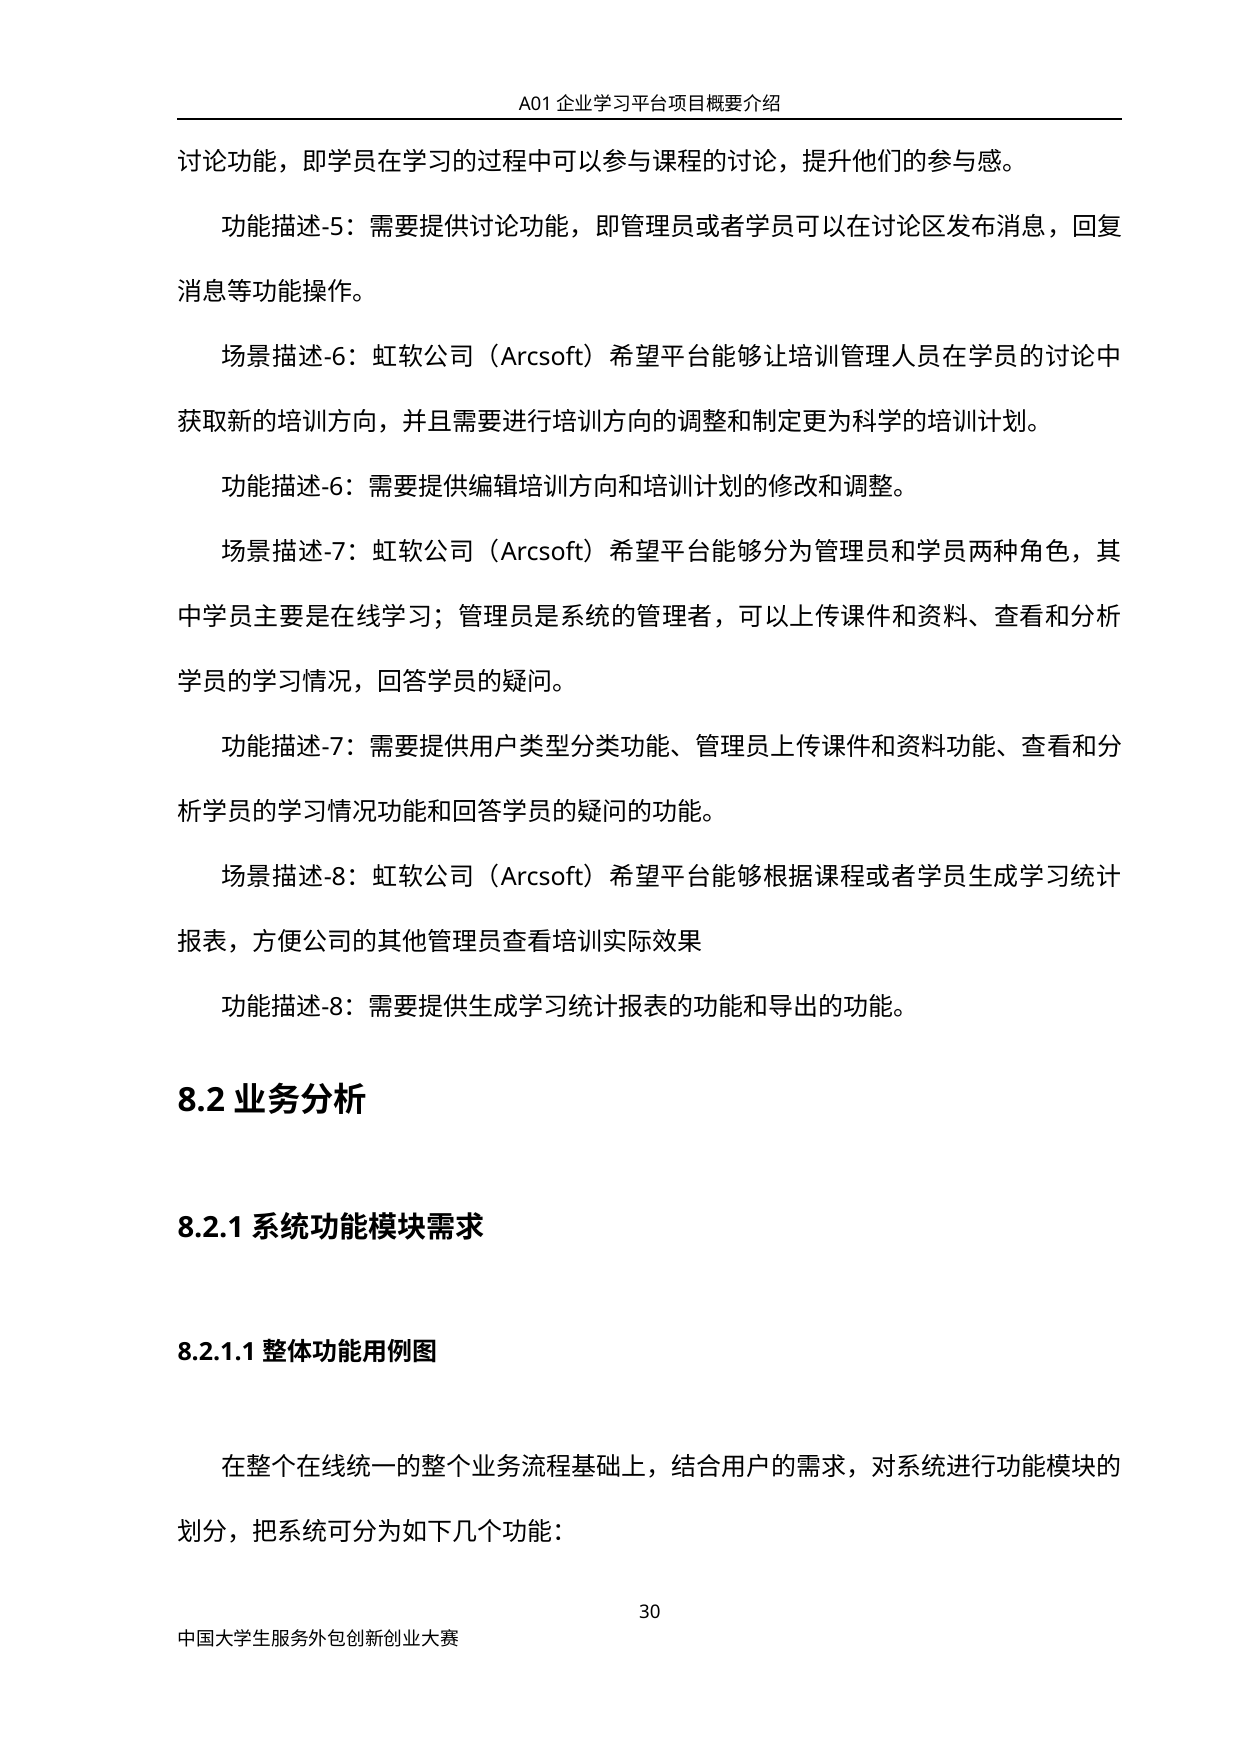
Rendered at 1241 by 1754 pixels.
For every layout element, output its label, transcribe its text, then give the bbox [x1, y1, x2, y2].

text 功能描述-6：需要提供编辑培训方向和培训计划的修改和调整。 [177, 452, 1122, 517]
text 功能描述-5：需要提供讨论功能，即管理员或者学员可以在讨论区发布消息，回复消息等功能操作。 [177, 192, 1122, 322]
text 场景描述-6：虹软公司（Arcsoft）希望平台能够让培训管理人员在学员的讨论中获取新的培训方向，并且需要进行培训方向的调整和制定更为科学的培训计划。 [177, 322, 1122, 452]
text 8.2 业务分析 [177, 1064, 1122, 1129]
text 在整个在线统一的整个业务流程基础上，结合用户的需求，对系统进行功能模块的划分，把系统可分为如下几个功能： [177, 1432, 1122, 1562]
text 场景描述-8：虹软公司（Arcsoft）希望平台能够根据课程或者学员生成学习统计报表，方便公司的其他管理员查看培训实际效果 [177, 842, 1122, 972]
text 功能描述-7：需要提供用户类型分类功能、管理员上传课件和资料功能、查看和分析学员的学习情况功能和回答学员的疑问的功能。 [177, 712, 1122, 842]
text 8.2.1 系统功能模块需求 [177, 1192, 1122, 1257]
text 场景描述-5：虹软公司（Arcsoft）希望平台能够把课程的互动性增强，希望包含讨论功能，即学员在学习的过程中可以参与课程的讨论，提升他们的参与感。 [177, 127, 1122, 192]
text 场景描述-7：虹软公司（Arcsoft）希望平台能够分为管理员和学员两种角色，其中学员主要是在线学习；管理员是系统的管理者，可以上传课件和资料、查看和分析学员的学习情况，回答学员的疑问。 [177, 517, 1122, 712]
text 8.2.1.1 整体功能用例图 [177, 1317, 1122, 1382]
text 功能描述-8：需要提供生成学习统计报表的功能和导出的功能。 [177, 972, 1122, 1037]
